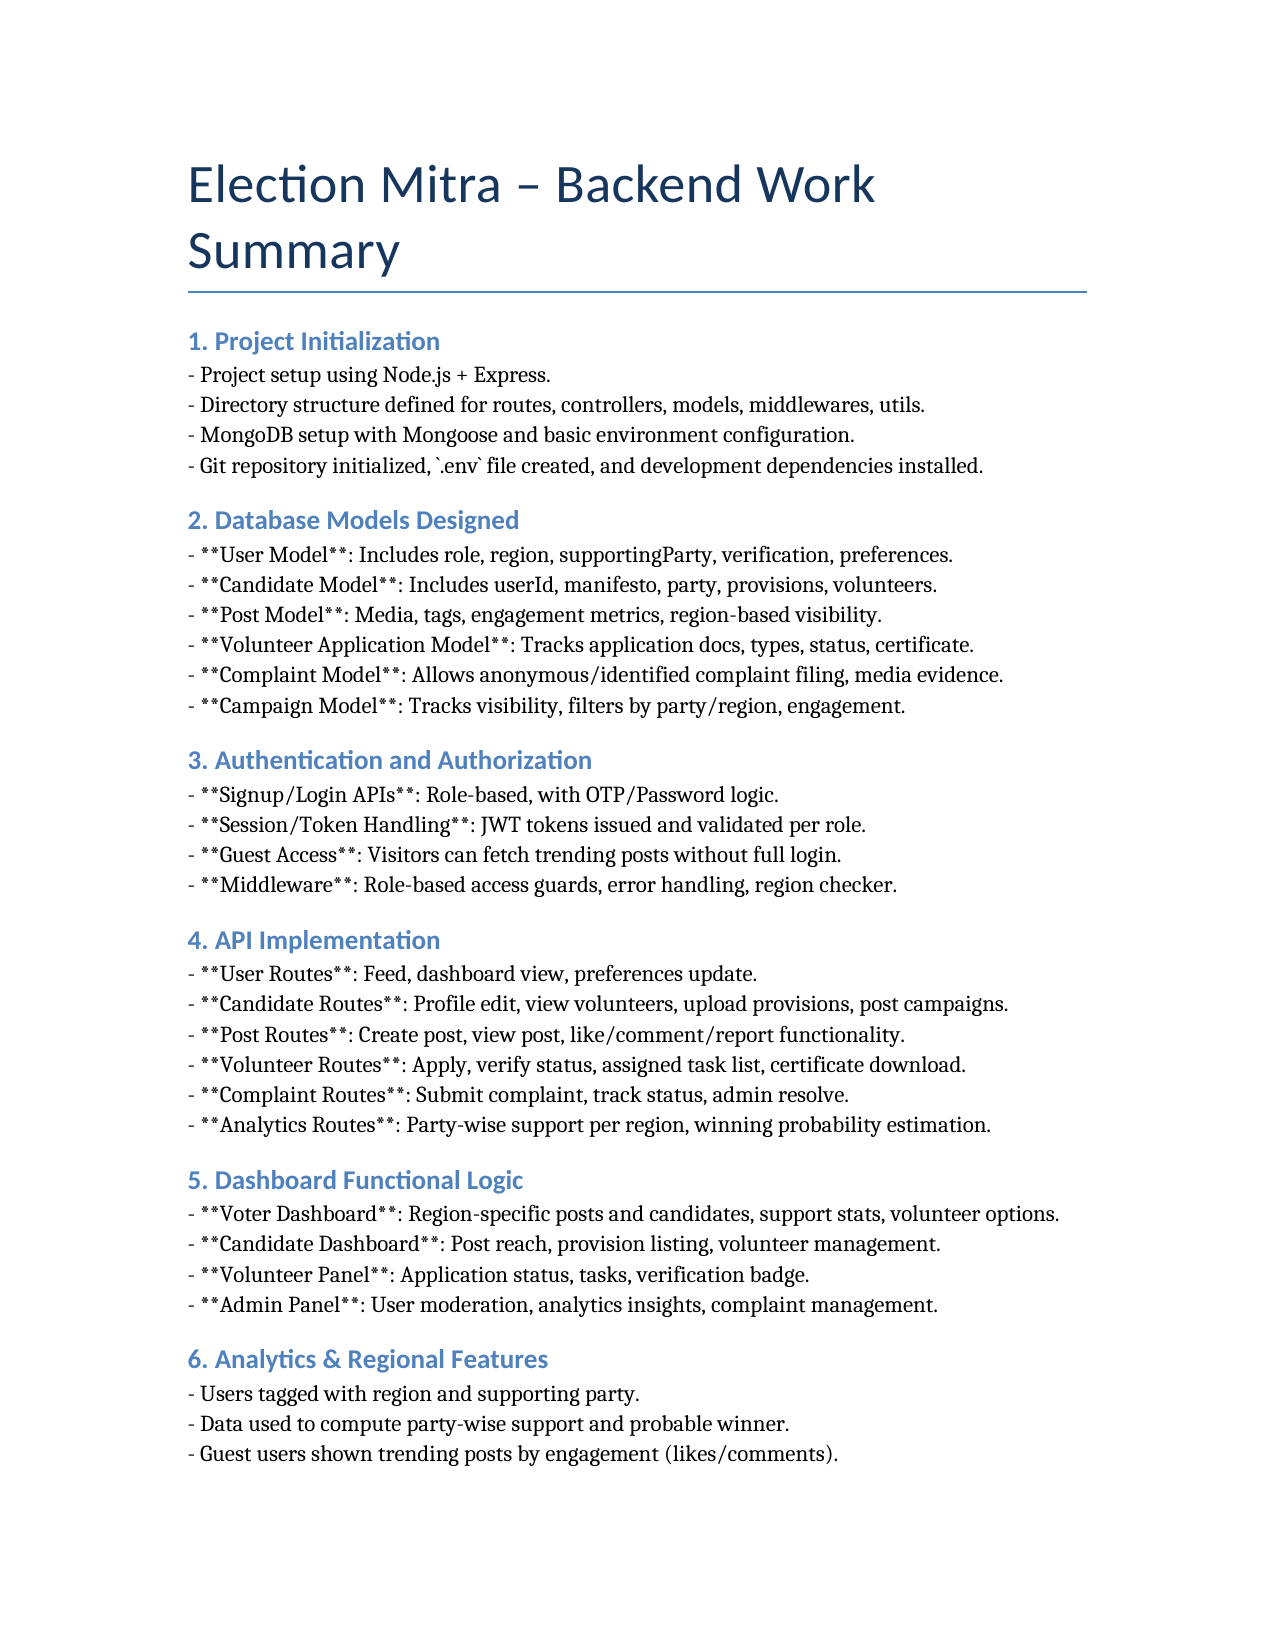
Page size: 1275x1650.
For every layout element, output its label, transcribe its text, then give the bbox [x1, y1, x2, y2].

subtitle 4. API Implementation [187, 923, 1087, 956]
title Election Mitra – Backend Work Summary [187, 150, 1087, 293]
text - **User Model**: Includes role, region, supportingParty, verification, preferences. - **Candidate Model**: Includes userId, manifesto, party, provisions, volunteers. - **Post Model**: Media, tags, engagement metrics, region-based visibility. - **Volunteer Application Model**: Tracks application docs, types, status, certificate. - **Complaint Model**: Allows anonymous/identified complaint filing, media evidence. - **Campaign Model**: Tracks visibility, filters by party/region, engagement. [187, 541, 1087, 719]
text - **User Routes**: Feed, dashboard view, preferences update. - **Candidate Routes**: Profile edit, view volunteers, upload provisions, post campaigns. - **Post Routes**: Create post, view post, like/comment/report functionality. - **Volunteer Routes**: Apply, verify status, assigned task list, certificate download. - **Complaint Routes**: Submit complaint, track status, admin resolve. - **Analytics Routes**: Party-wise support per region, winning probability estimation. [187, 961, 1087, 1138]
subtitle 1. Project Initialization [187, 324, 1087, 357]
text - Users tagged with region and supporting party. - Data used to compute party-wise support and probable winner. - Guest users shown trending posts by engagement (likes/comments). [187, 1381, 1087, 1467]
subtitle 2. Database Models Designed [187, 503, 1087, 537]
text - **Signup/Login APIs**: Role-based, with OTP/Password logic. - **Session/Token Handling**: JWT tokens issued and validated per role. - **Guest Access**: Visitors can fetch trending posts without full login. - **Middleware**: Role-based access guards, error handling, region checker. [187, 781, 1087, 898]
text - **Voter Dashboard**: Region-specific posts and candidates, support stats, volunteer options. - **Candidate Dashboard**: Post reach, provision listing, volunteer management. - **Volunteer Panel**: Application status, tasks, verification badge. - **Admin Panel**: User moderation, analytics insights, complaint management. [187, 1201, 1087, 1318]
subtitle 6. Analytics & Regional Features [187, 1343, 1087, 1376]
subtitle 3. Authentication and Authorization [187, 743, 1087, 777]
subtitle 5. Dashboard Functional Logic [187, 1163, 1087, 1196]
text - Project setup using Node.js + Express. - Directory structure defined for routes, controllers, models, middlewares, utils. - MongoDB setup with Mongoose and basic environment configuration. - Git repository initialized, `.env` file created, and development dependencies installed. [187, 362, 1087, 479]
